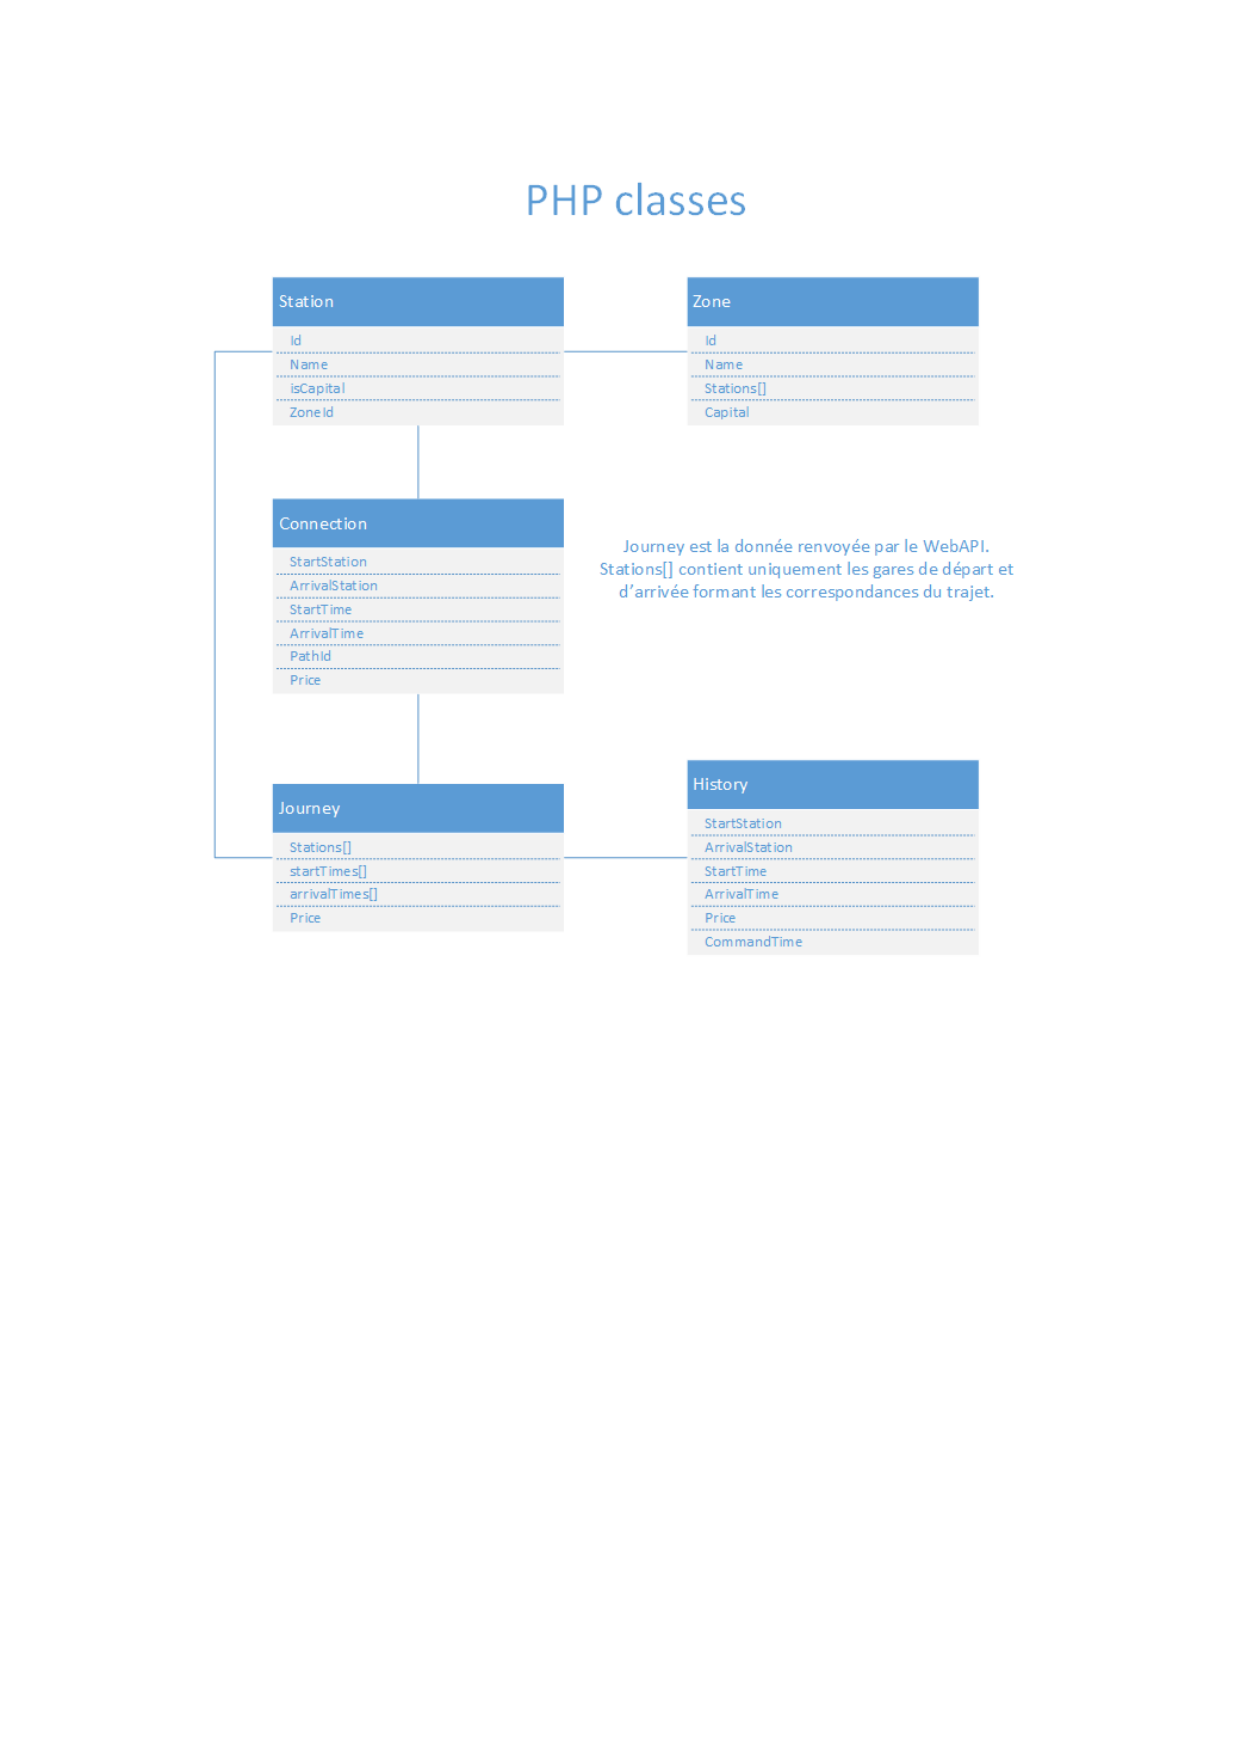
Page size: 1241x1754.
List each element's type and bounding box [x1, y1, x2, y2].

picture [186, 147, 1054, 992]
